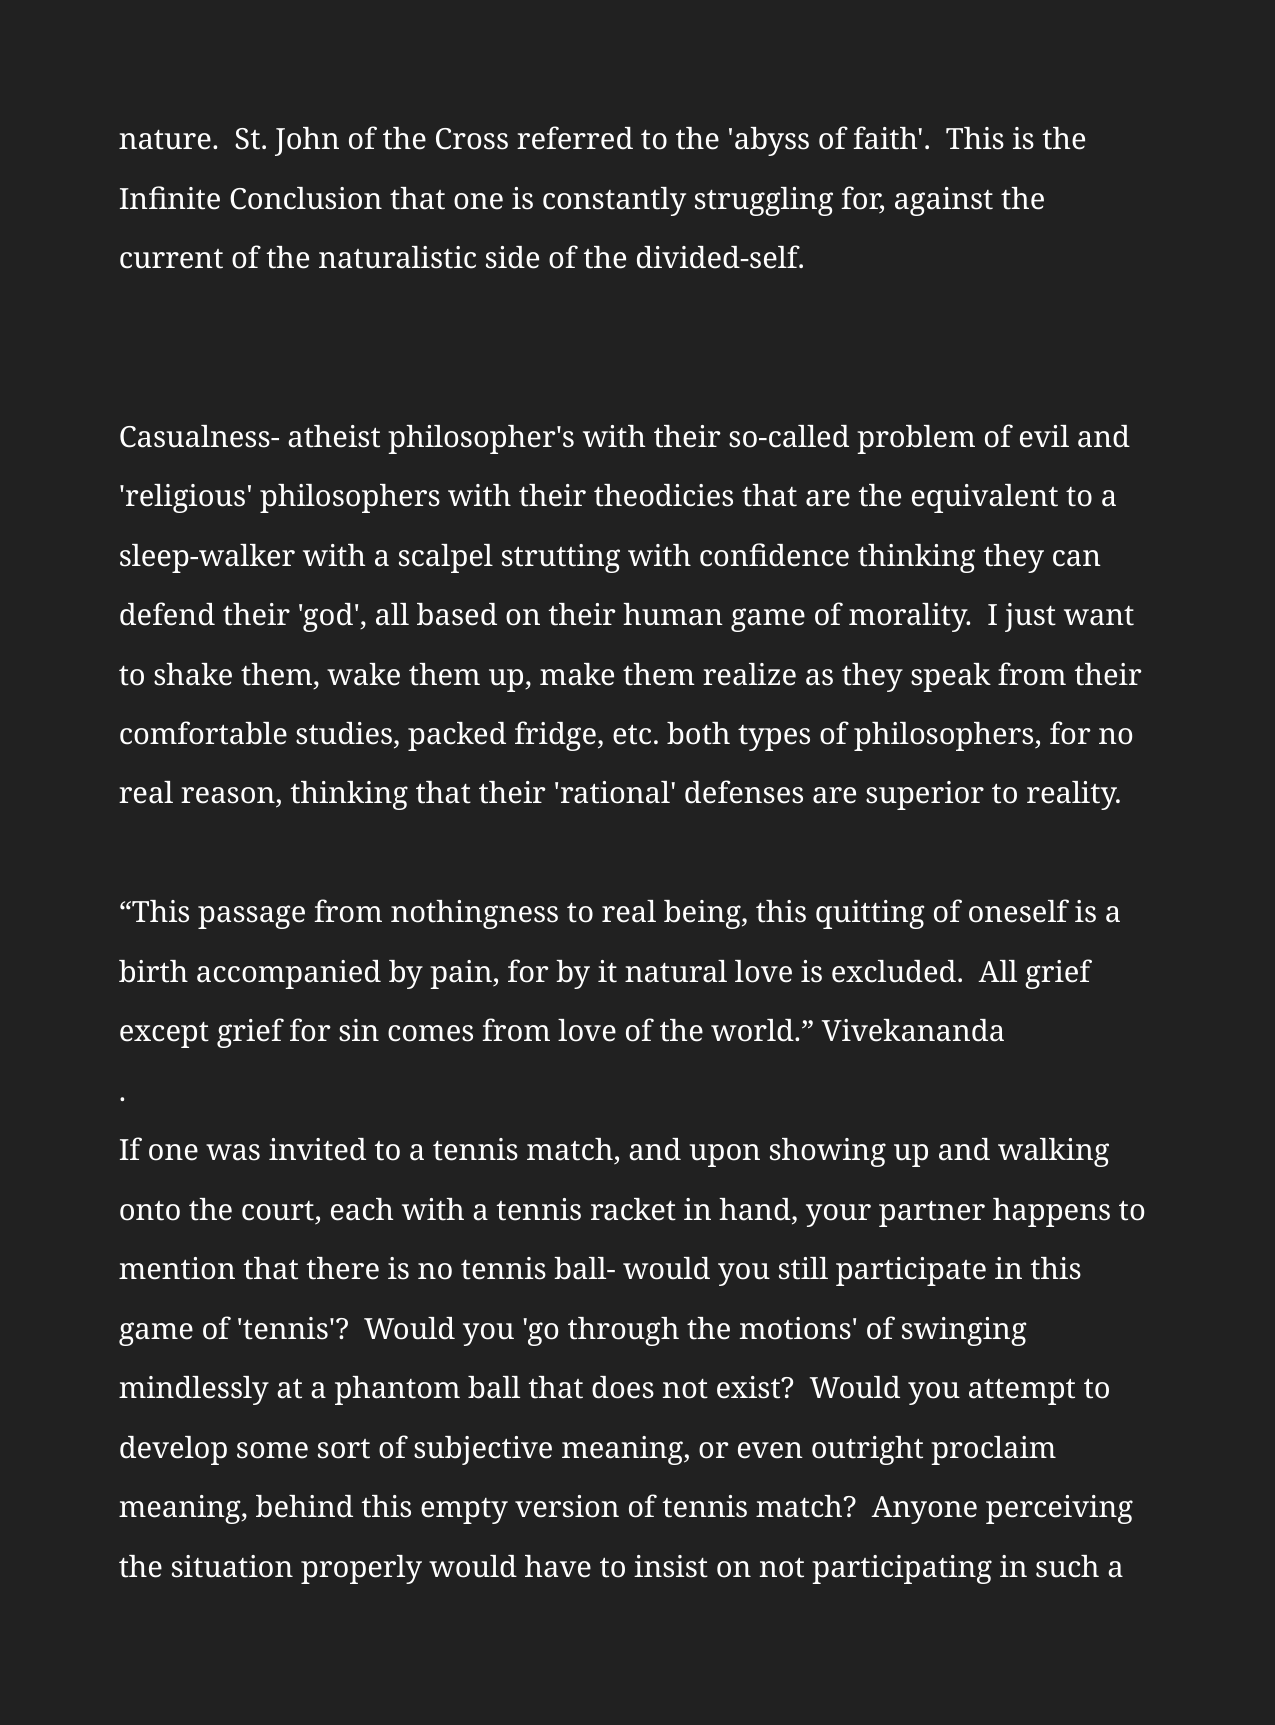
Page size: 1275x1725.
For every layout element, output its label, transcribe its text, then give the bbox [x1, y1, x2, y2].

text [118, 1130, 1156, 1586]
text Casualness- atheist philosopher's with their so-called problem of evil and 'religious' philosophers with their theodicies that are the equivalent to a sleep-walker with a scalpel strutting with confidence thinking they can defend their 'god', all based on their human game of morality. I just want to shake them, wake them up, make them realize as they speak from their comfortable studies, packed fridge, etc. both types of philosophers, for no real reason, thinking that their 'rational' defenses are superior to reality. [118, 416, 1156, 812]
text . [118, 1070, 1156, 1110]
text “This passage from nothingness to real being, this quitting of oneself is a birth accompanied by pain, for by it natural love is excluded. All grief except grief for sin comes from love of the world.” Vivekananda [118, 892, 1156, 1050]
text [118, 118, 1156, 277]
